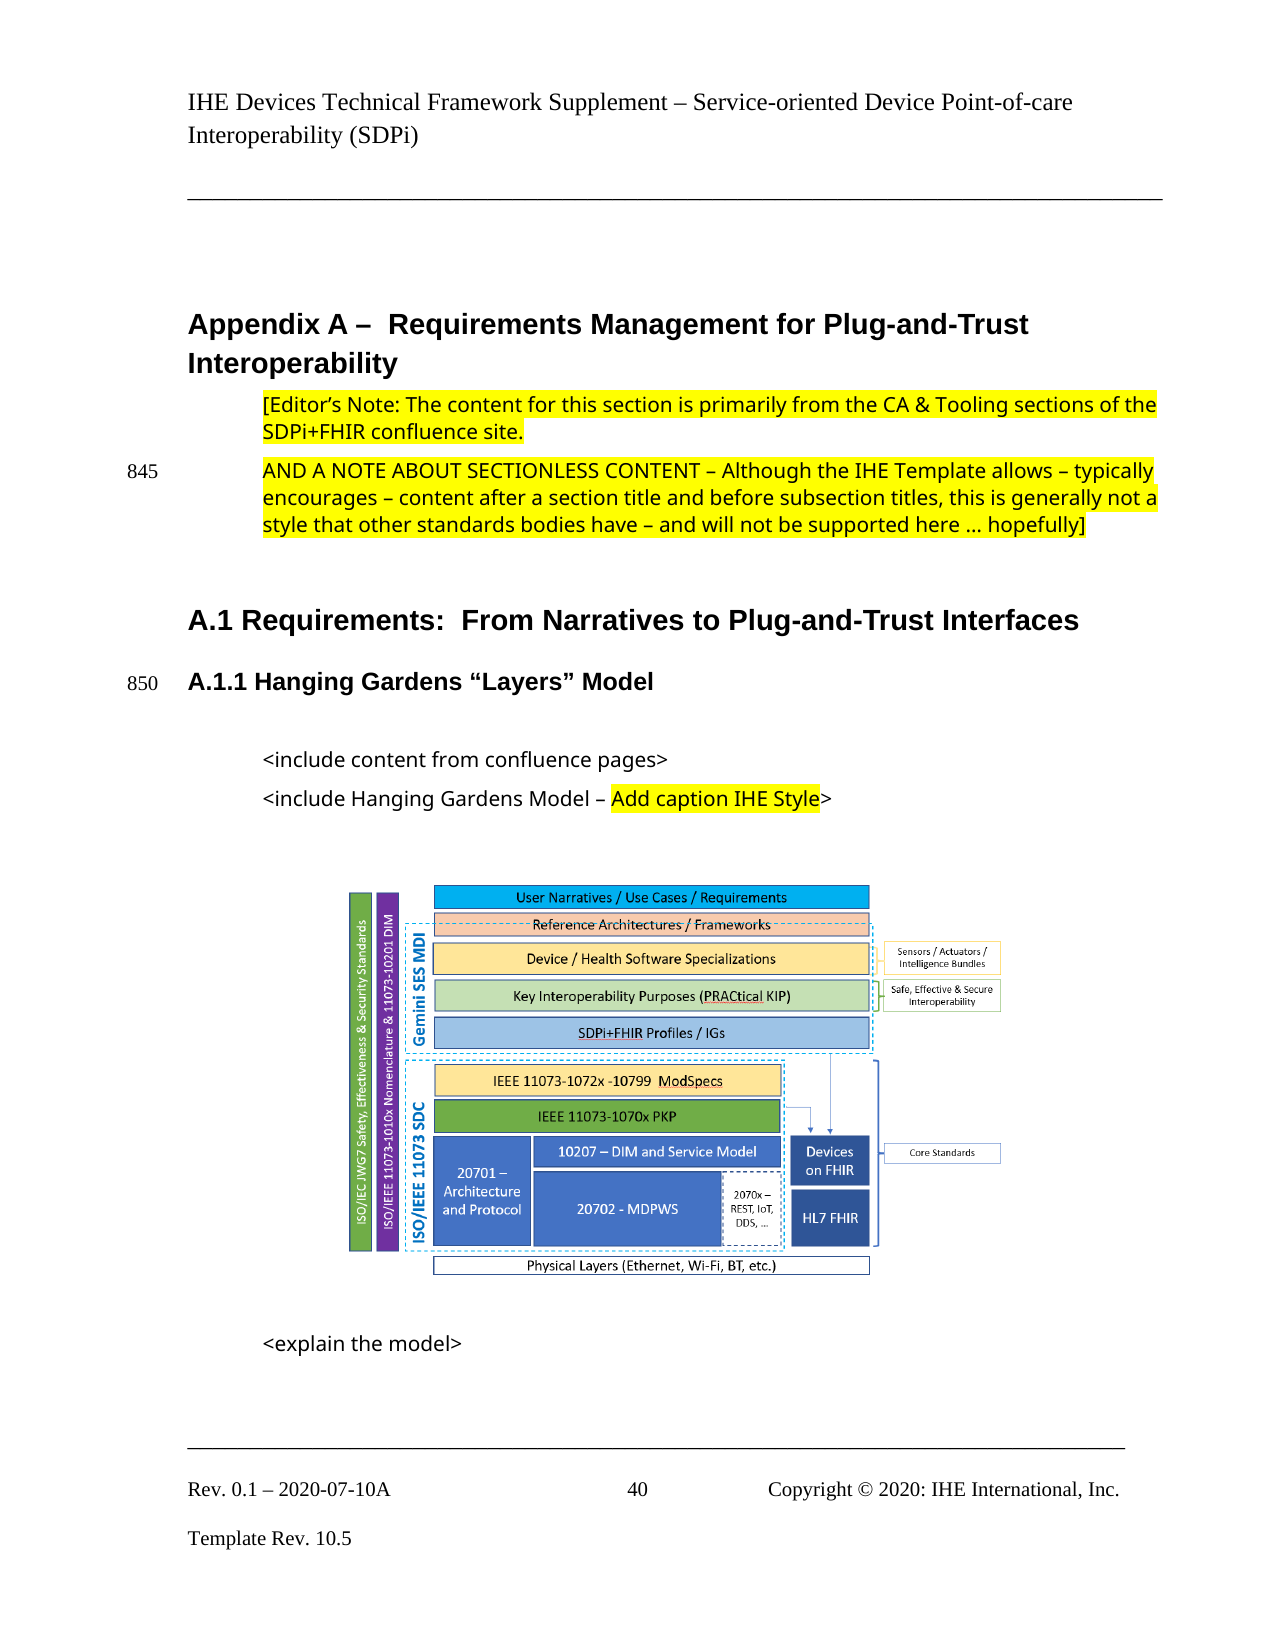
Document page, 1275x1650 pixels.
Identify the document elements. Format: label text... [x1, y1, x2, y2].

text <explain the model> [262, 1329, 1162, 1356]
text <include content from confluence pages> [262, 745, 1162, 772]
text <include Hanging Gardens Model – Add caption IHE Style> [820, 785, 1162, 812]
picture [345, 877, 1006, 1278]
subtitle A.1.1 Hanging Gardens “Layers” Model [187, 666, 1162, 695]
text <include Hanging Gardens Model – Add caption IHE Style> [262, 785, 611, 812]
text [Editor’s Note: The content for this section is primarily from the CA & Tooling sections of the SDPi+FHIR confluence site. [524, 390, 1162, 444]
subtitle A.1 Requirements: From Narratives to Plug-and-Trust Interfaces [187, 603, 1162, 636]
subtitle Appendix A – Requirements Management for Plug-and-Trust Interoperability [187, 307, 1162, 379]
